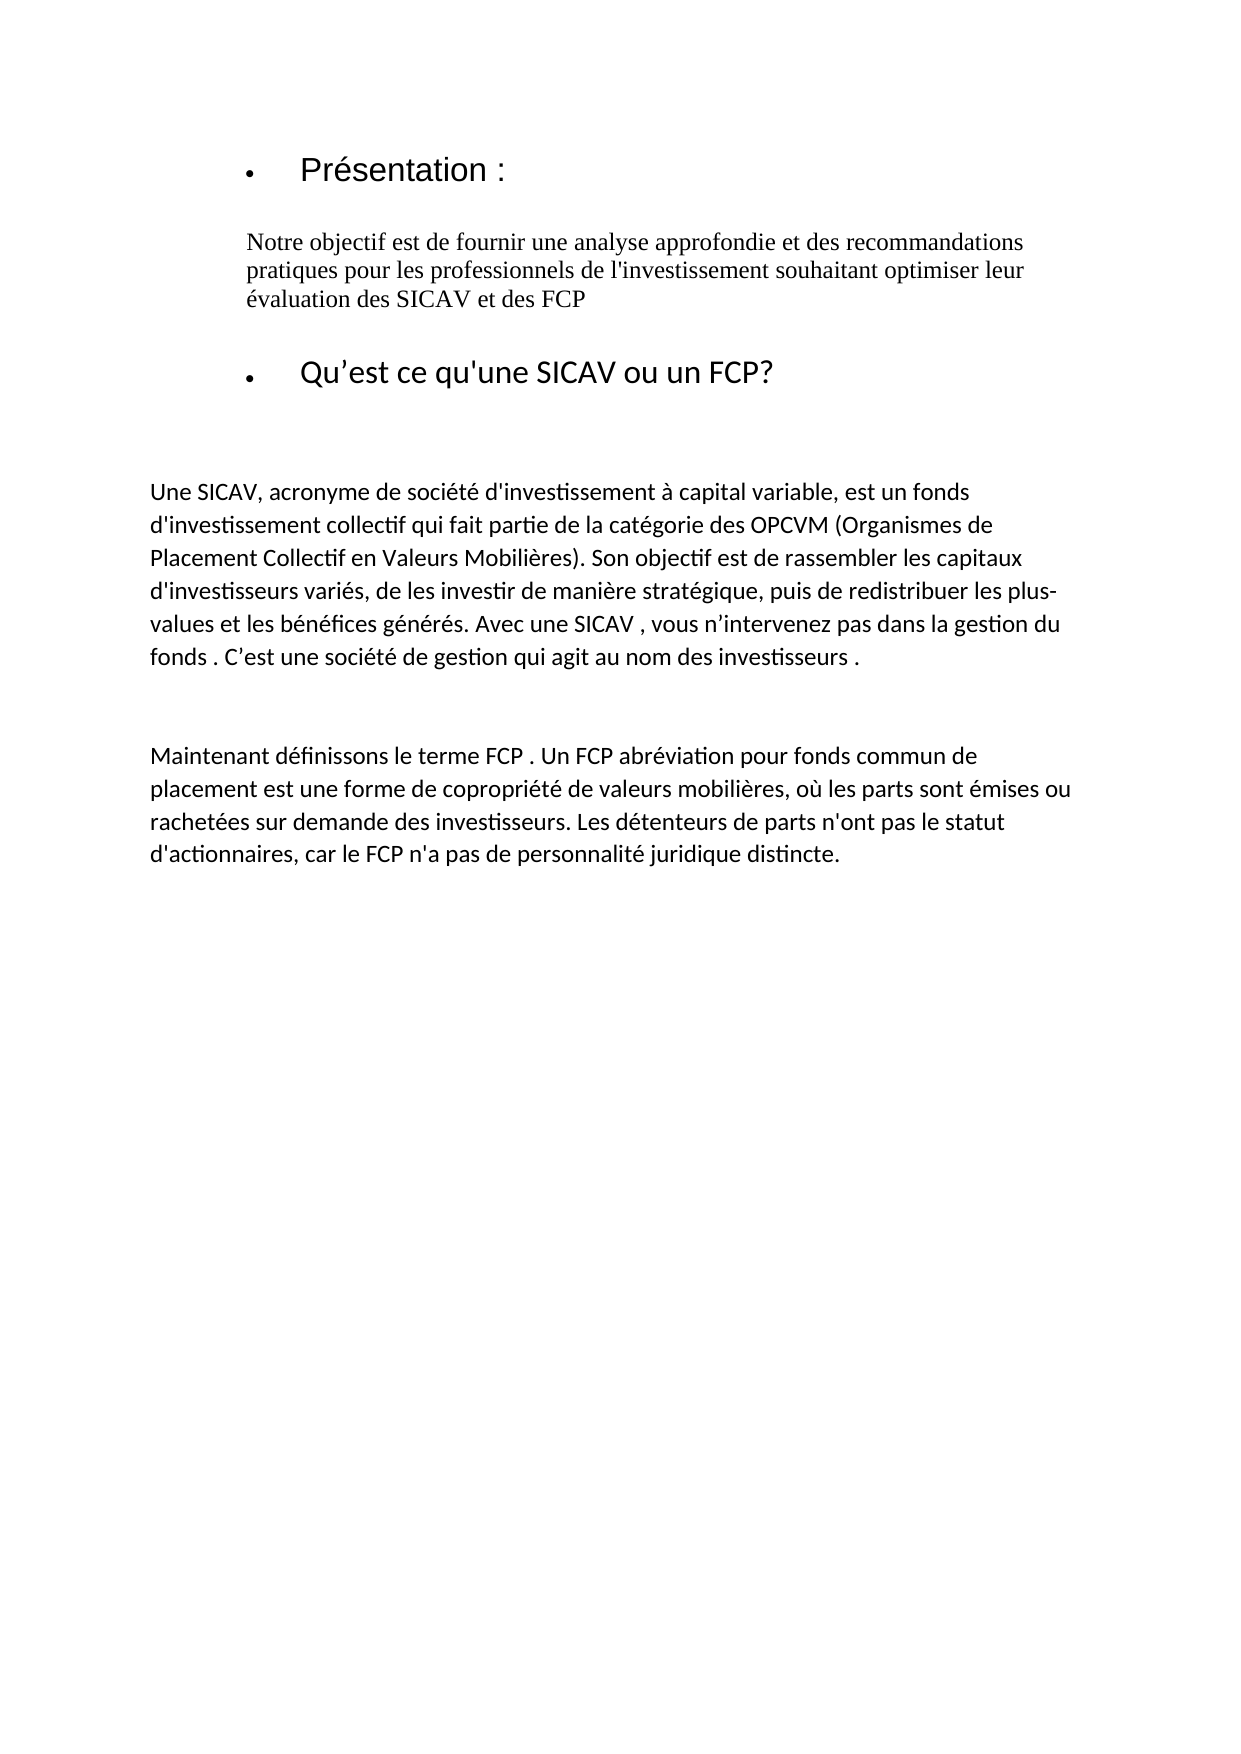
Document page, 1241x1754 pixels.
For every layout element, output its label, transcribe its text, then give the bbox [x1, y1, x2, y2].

text Maintenant définissons le terme FCP . Un FCP abréviation pour fonds commun de placement est une forme de copropriété de valeurs mobilières, où les parts sont émises ou rachetées sur demande des investisseurs. Les détenteurs de parts n'ont pas le statut d'actionnaires, car le FCP n'a pas de personnalité juridique distincte. [150, 740, 1090, 869]
text Une SICAV, acronyme de société d'investissement à capital variable, est un fonds d'investissement collectif qui fait partie de la catégorie des OPCVM (Organismes de Placement Collectif en Valeurs Mobilières). Son objectif est de rassembler les capitaux d'investisseurs variés, de les investir de manière stratégique, puis de redistribuer les plus-values et les bénéfices générés. Avec une SICAV , vous n’intervenez pas dans la gestion du fonds . C’est une société de gestion qui agit au nom des investisseurs . [150, 476, 1090, 671]
list Qu’est ce qu'une SICAV ou un FCP?​ [246, 352, 1090, 395]
list Présentation : [246, 150, 1090, 188]
text Notre objectif est de fournir une analyse approfondie et des recommandations pratiques pour les professionnels de l'investissement souhaitant optimiser leur évaluation des SICAV et des FCP [246, 227, 1090, 313]
